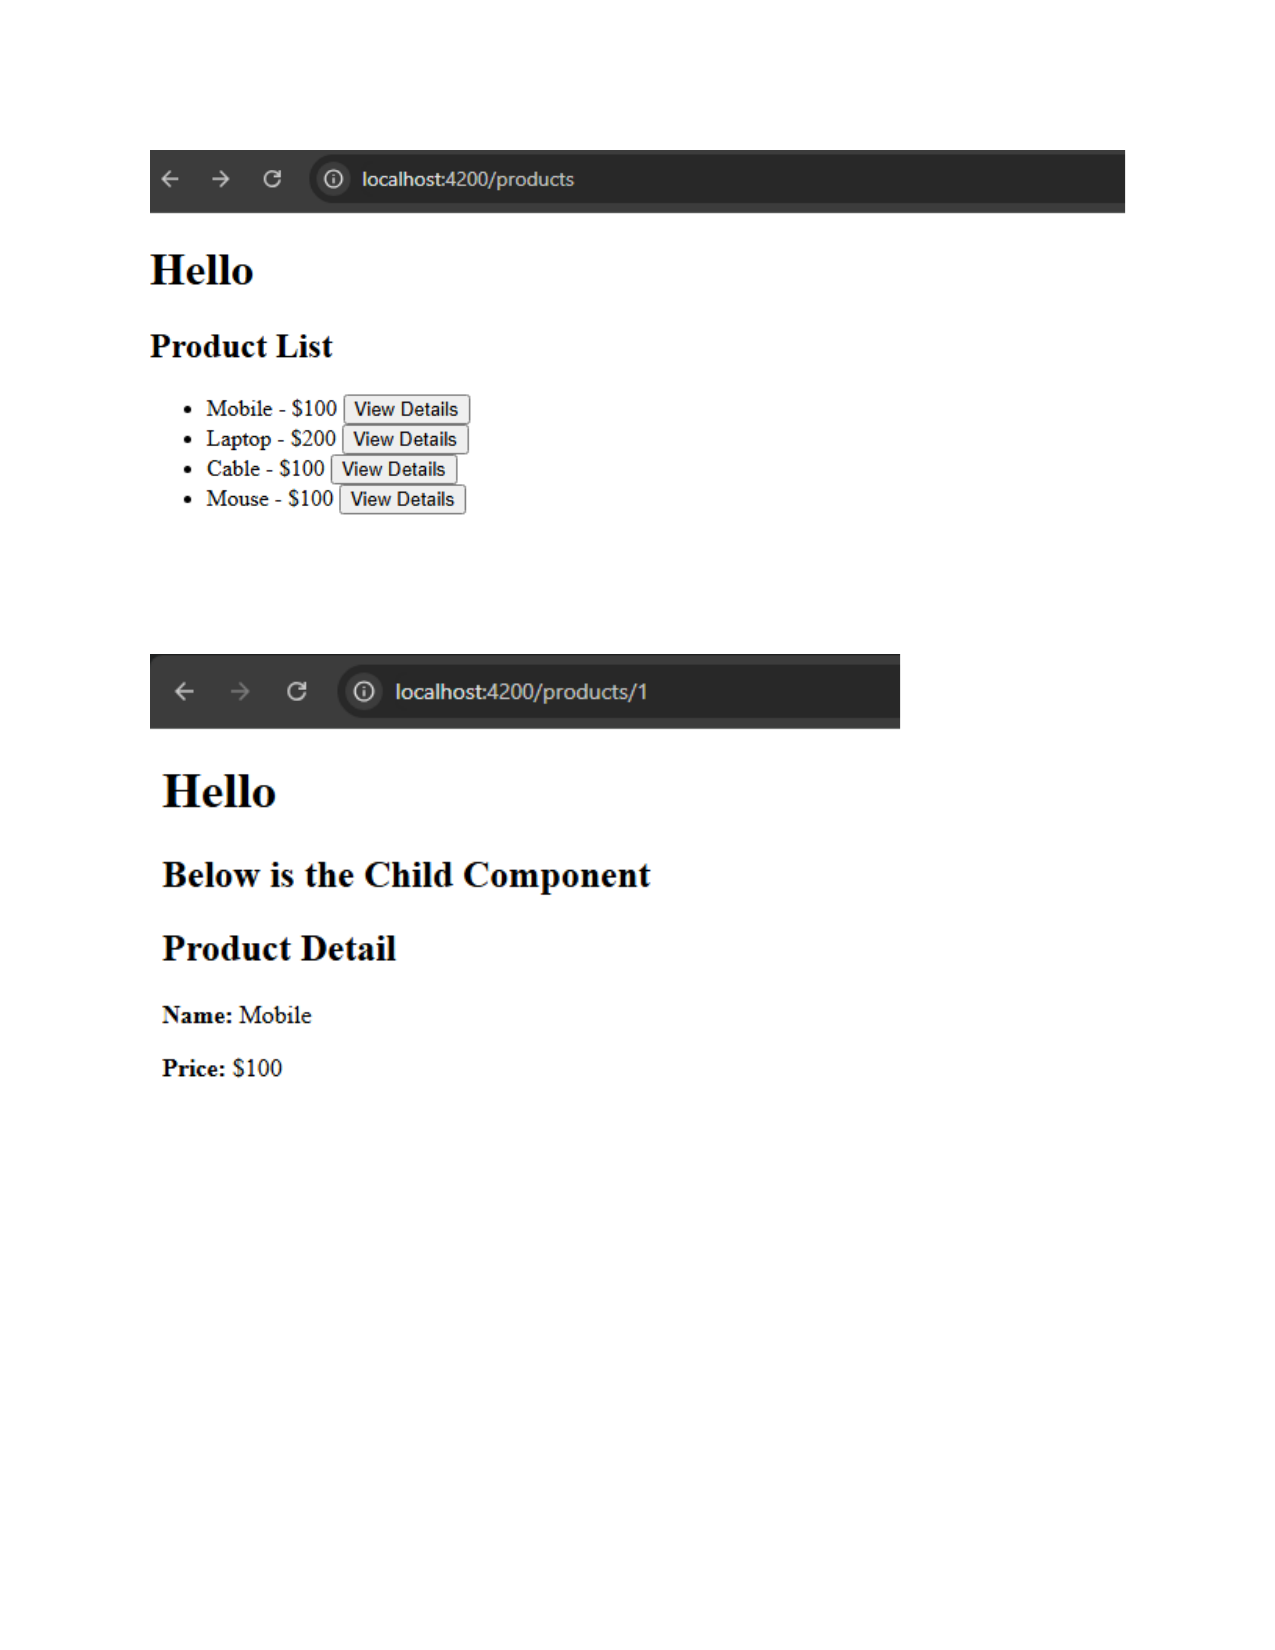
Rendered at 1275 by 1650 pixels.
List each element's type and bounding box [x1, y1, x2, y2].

picture [150, 150, 1125, 636]
picture [150, 654, 901, 1205]
